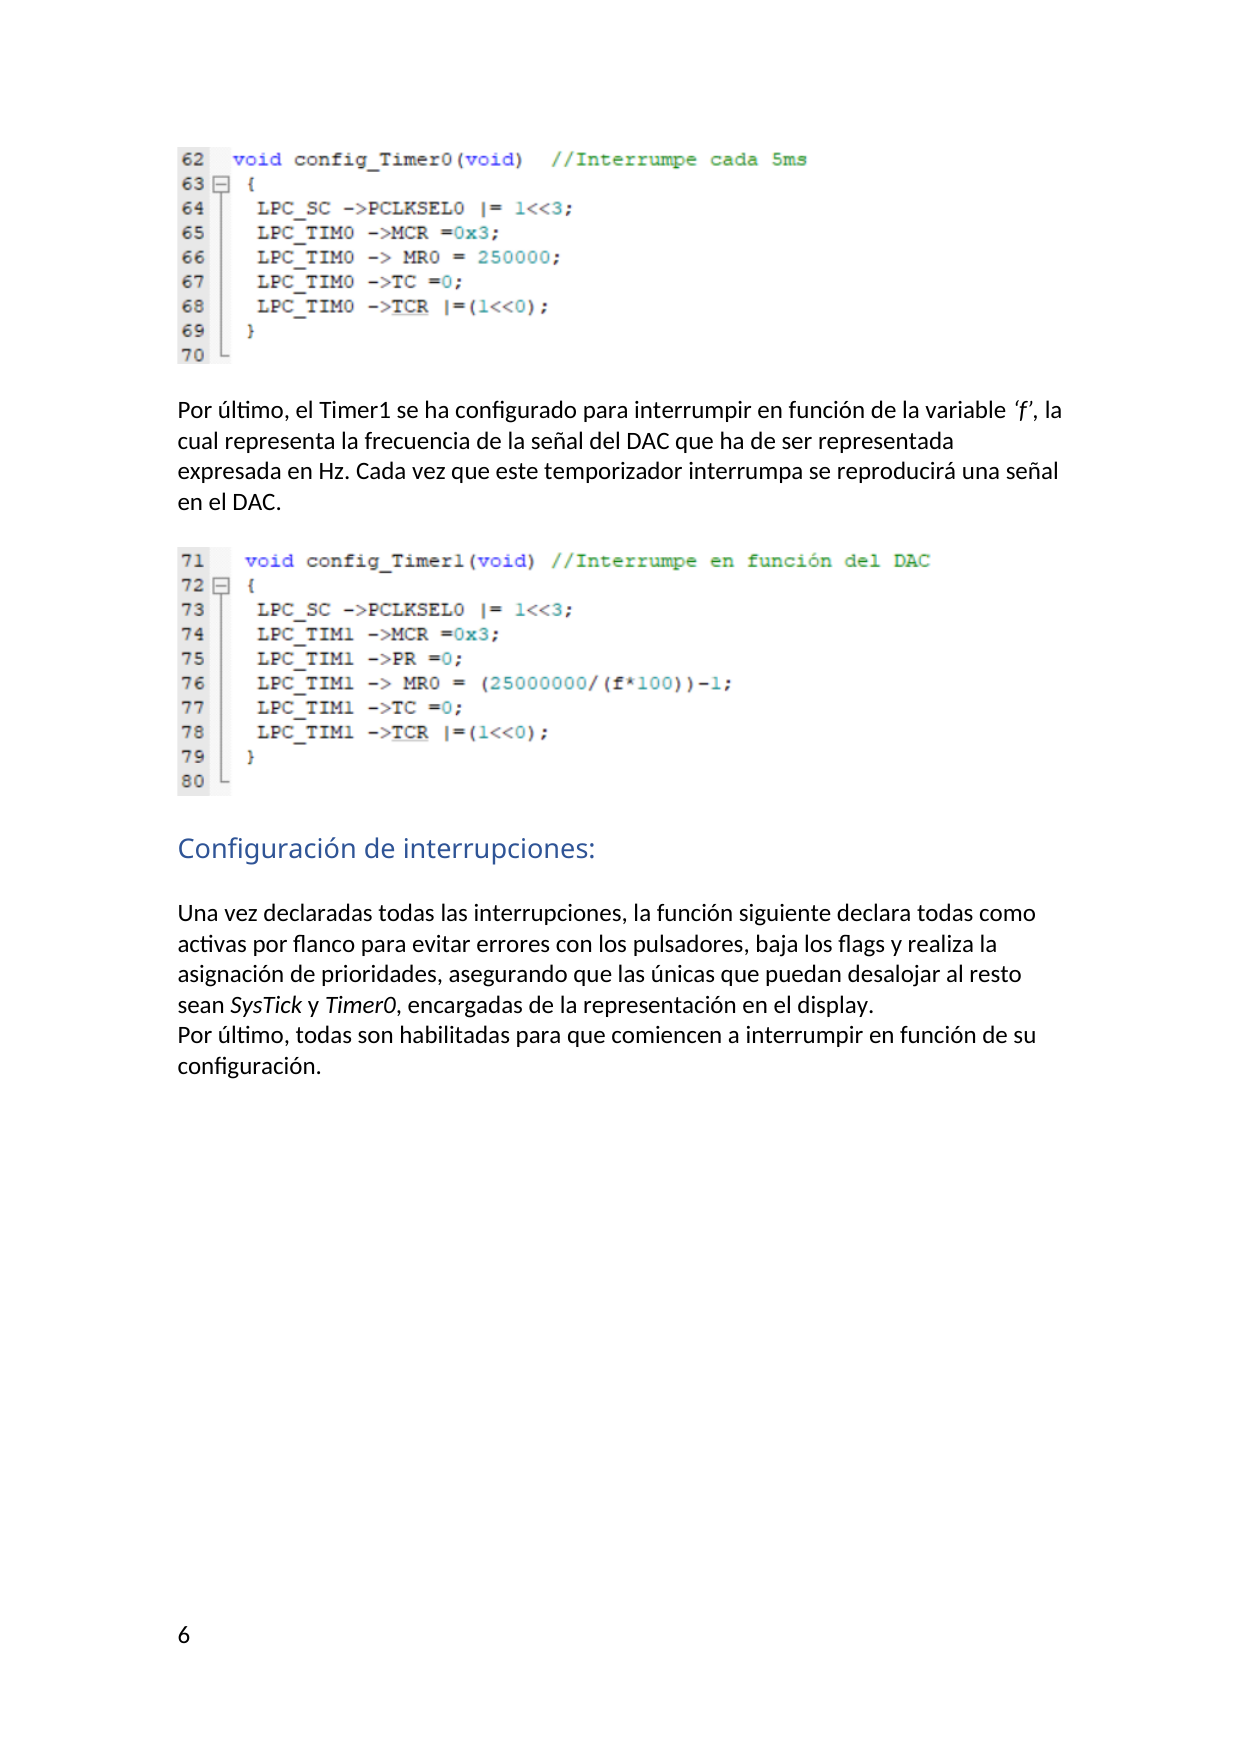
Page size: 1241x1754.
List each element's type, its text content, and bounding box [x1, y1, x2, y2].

picture [177, 147, 1063, 364]
text Por último, todas son habilitadas para que comiencen a interrumpir en función de su configuración. [177, 1019, 1063, 1080]
picture [177, 547, 1063, 796]
text Una vez declaradas todas las interrupciones, la función siguiente declara todas como activas por flanco para evitar errores con los pulsadores, baja los flags y realiza la asignación de prioridades, asegurando que las únicas que puedan desalojar al resto sean SysTick y Timer0, encargadas de la representación en el display. [177, 897, 1063, 1019]
subtitle Configuración de interrupciones: [177, 830, 1063, 867]
text Por último, el Timer1 se ha configurado para interrumpir en función de la variable ‘f’, la cual representa la frecuencia de la señal del DAC que ha de ser representada expresada en Hz. Cada vez que este temporizador interrumpa se reproducirá una señal en el DAC. [177, 394, 1063, 516]
